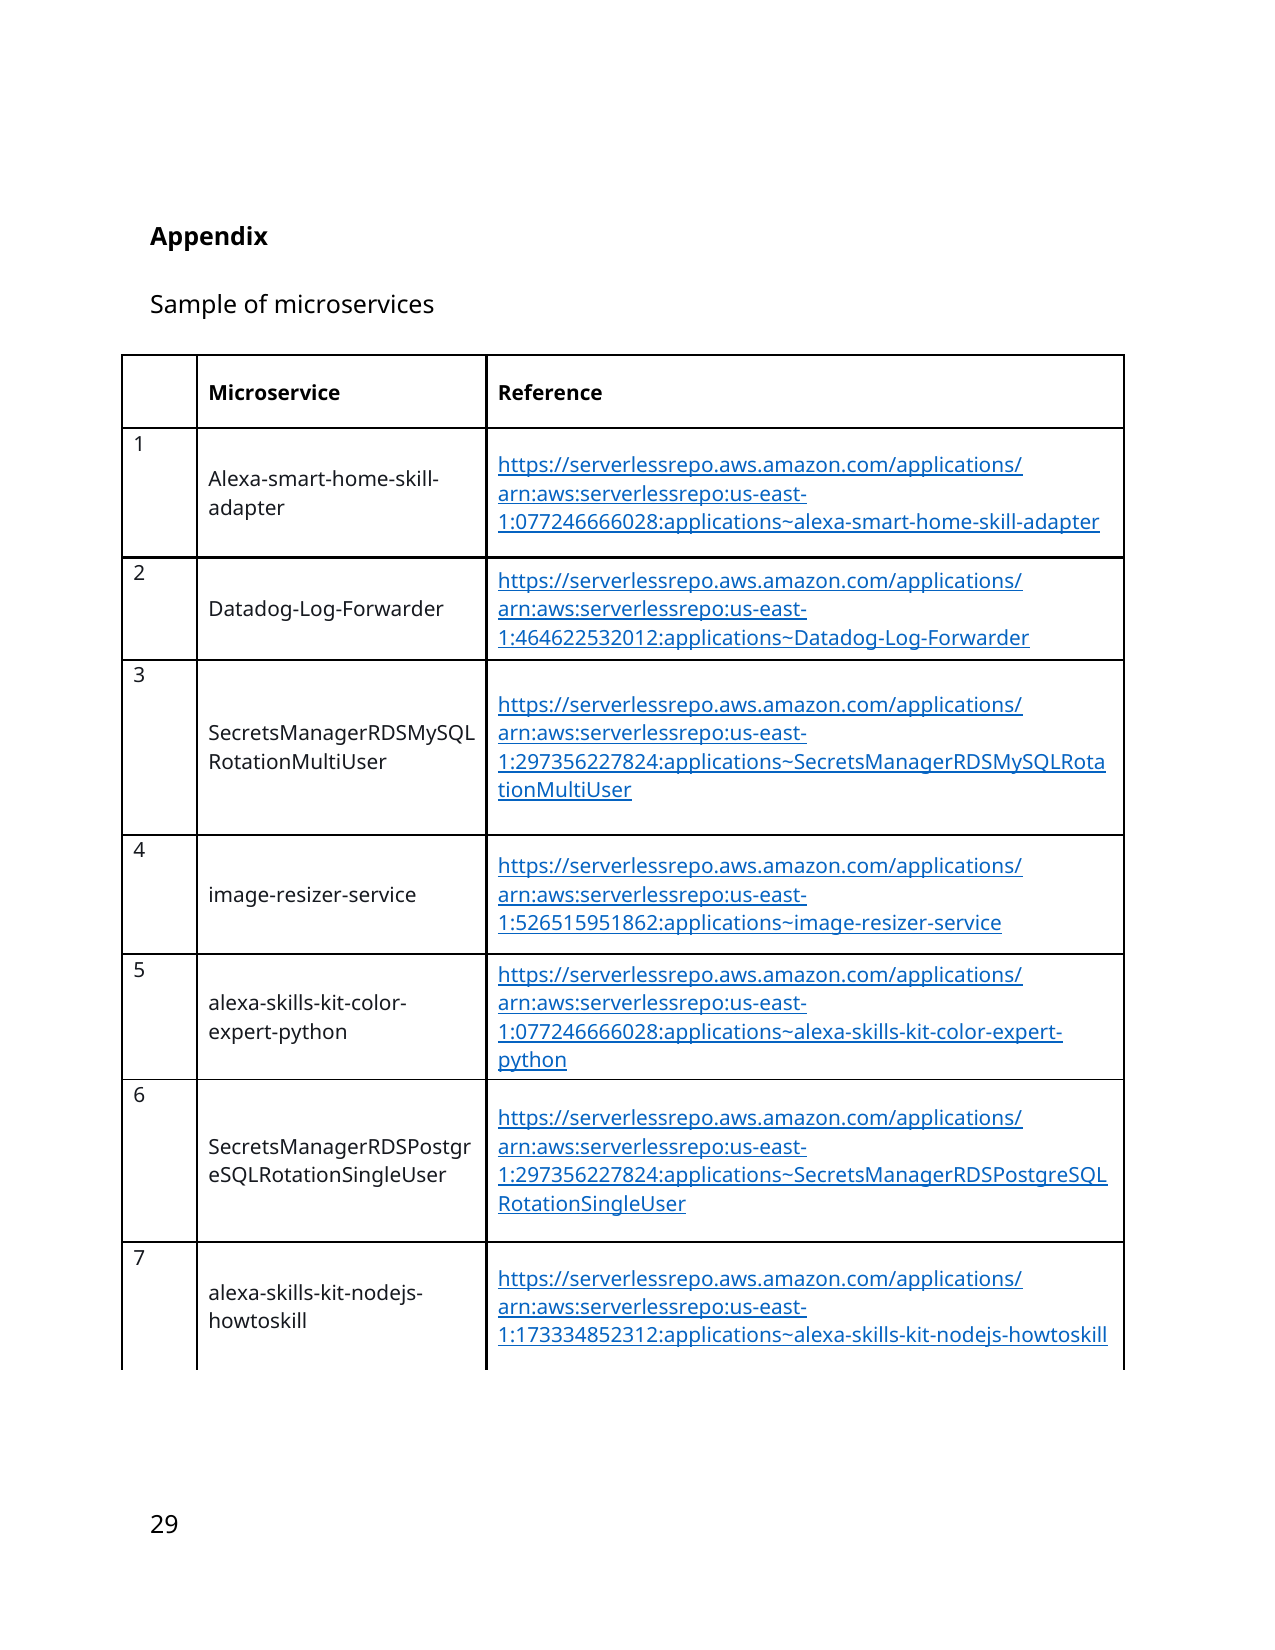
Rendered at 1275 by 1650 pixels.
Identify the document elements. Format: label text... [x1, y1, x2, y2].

table_header Reference [488, 356, 1123, 427]
table_cell https://serverlessrepo.aws.amazon.com/applications/arn:aws:serverlessrepo:us-east-1:077246666028:applications~alexa-skills-kit-color-expert-python [488, 955, 1123, 1079]
table_cell 6 [123, 1080, 196, 1241]
table_cell alexa-skills-kit-color-expert-python [198, 955, 485, 1079]
table_cell 7 [123, 1243, 196, 1370]
table_cell https://serverlessrepo.aws.amazon.com/applications/arn:aws:serverlessrepo:us-east-1:077246666028:applications~alexa-smart-home-skill-adapter [488, 429, 1123, 556]
table_cell https://serverlessrepo.aws.amazon.com/applications/arn:aws:serverlessrepo:us-east-1:297356227824:applications~SecretsManagerRDSMySQLRotationMultiUser [488, 661, 1123, 833]
table_header Microservice [198, 356, 485, 427]
table_cell 3 [123, 661, 196, 833]
table_cell image-resizer-service [198, 836, 485, 953]
table_cell 2 [123, 559, 196, 658]
table_cell SecretsManagerRDSMySQLRotationMultiUser [198, 661, 485, 833]
table_cell https://serverlessrepo.aws.amazon.com/applications/arn:aws:serverlessrepo:us-east-1:464622532012:applications~Datadog-Log-Forwarder [488, 559, 1123, 658]
table_cell 4 [123, 836, 196, 953]
table_cell 1 [123, 429, 196, 556]
text Appendix [150, 218, 1125, 252]
table_cell https://serverlessrepo.aws.amazon.com/applications/arn:aws:serverlessrepo:us-east-1:173334852312:applications~alexa-skills-kit-nodejs-howtoskill [488, 1243, 1123, 1370]
table_cell 5 [123, 955, 196, 1079]
table_cell Datadog-Log-Forwarder [198, 559, 485, 658]
table_cell SecretsManagerRDSPostgreSQLRotationSingleUser [198, 1080, 485, 1241]
table_cell https://serverlessrepo.aws.amazon.com/applications/arn:aws:serverlessrepo:us-east-1:297356227824:applications~SecretsManagerRDSPostgreSQLRotationSingleUser [488, 1080, 1123, 1241]
table_cell alexa-skills-kit-nodejs-howtoskill [198, 1243, 485, 1370]
table_cell Alexa-smart-home-skill-adapter [198, 429, 485, 556]
table_header [123, 356, 196, 427]
text Sample of microservices [150, 286, 1125, 320]
table_cell https://serverlessrepo.aws.amazon.com/applications/arn:aws:serverlessrepo:us-east-1:526515951862:applications~image-resizer-service [488, 836, 1123, 953]
